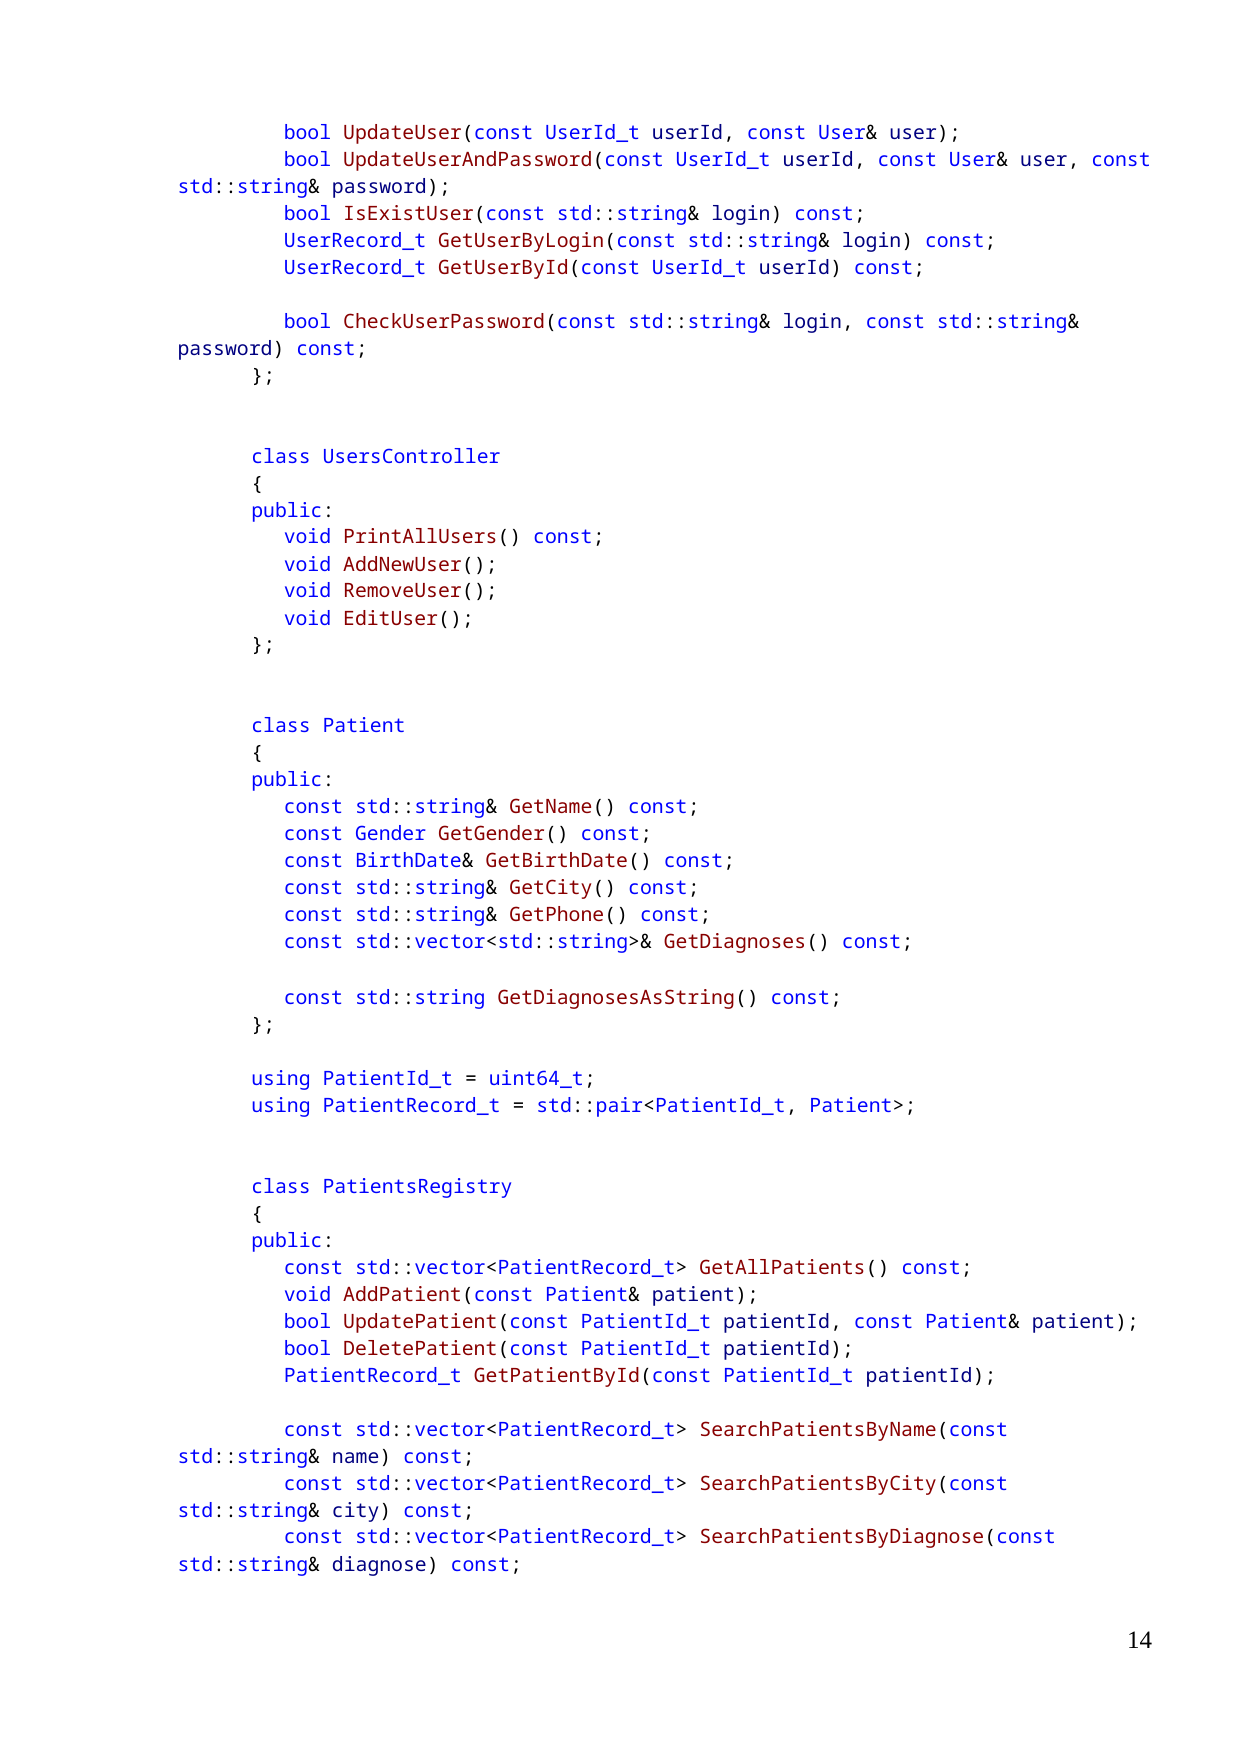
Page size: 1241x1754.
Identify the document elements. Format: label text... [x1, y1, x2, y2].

text UserRecord_t GetUserById(const UserId_t userId) const; [177, 253, 1152, 280]
text public: [177, 1226, 1152, 1253]
text bool DeletePatient(const PatientId_t patientId); [177, 1334, 1152, 1361]
text class UsersController [177, 442, 1152, 469]
text const BirthDate& GetBirthDate() const; [177, 847, 1152, 873]
text class PatientsRegistry [177, 1172, 1152, 1199]
text const std::string GetDiagnosesAsString() const; [177, 983, 1152, 1010]
text const std::string& GetName() const; [177, 793, 1152, 819]
text public: [177, 766, 1152, 793]
text bool UpdatePatient(const PatientId_t patientId, const Patient& patient); [177, 1307, 1152, 1334]
text UserRecord_t GetUserByLogin(const std::string& login) const; [177, 226, 1152, 253]
text using PatientRecord_t = std::pair<PatientId_t, Patient>; [177, 1091, 1152, 1118]
text const std::vector<PatientRecord_t> GetAllPatients() const; [177, 1253, 1152, 1280]
text const std::vector<std::string>& GetDiagnoses() const; [177, 927, 1152, 954]
text const std::vector<PatientRecord_t> SearchPatientsByDiagnose(const std::string& diagnose) const; [177, 1523, 1152, 1577]
text { [177, 739, 1152, 766]
text void AddPatient(const Patient& patient); [177, 1280, 1152, 1307]
text }; [177, 361, 1152, 388]
text bool UpdateUserAndPassword(const UserId_t userId, const User& user, const std::string& password); [177, 145, 1152, 199]
text bool CheckUserPassword(const std::string& login, const std::string& password) const; [177, 307, 1152, 361]
text class Patient [177, 712, 1152, 739]
text void AddNewUser(); [177, 550, 1152, 577]
text { [177, 1199, 1152, 1226]
text { [177, 469, 1152, 496]
text PatientRecord_t GetPatientById(const PatientId_t patientId); [177, 1361, 1152, 1388]
text bool IsExistUser(const std::string& login) const; [177, 199, 1152, 226]
text using PatientId_t = uint64_t; [177, 1064, 1152, 1091]
text bool UpdateUser(const UserId_t userId, const User& user); [177, 118, 1152, 145]
text void EditUser(); [177, 604, 1152, 631]
text }; [177, 1010, 1152, 1037]
text public: [177, 496, 1152, 523]
text void PrintAllUsers() const; [177, 523, 1152, 550]
text const Gender GetGender() const; [177, 819, 1152, 847]
text const std::vector<PatientRecord_t> SearchPatientsByCity(const std::string& city) const; [177, 1469, 1152, 1523]
text const std::vector<PatientRecord_t> SearchPatientsByName(const std::string& name) const; [177, 1415, 1152, 1469]
text const std::string& GetPhone() const; [177, 901, 1152, 927]
text const std::string& GetCity() const; [177, 873, 1152, 901]
text void RemoveUser(); [177, 577, 1152, 604]
text }; [177, 631, 1152, 658]
